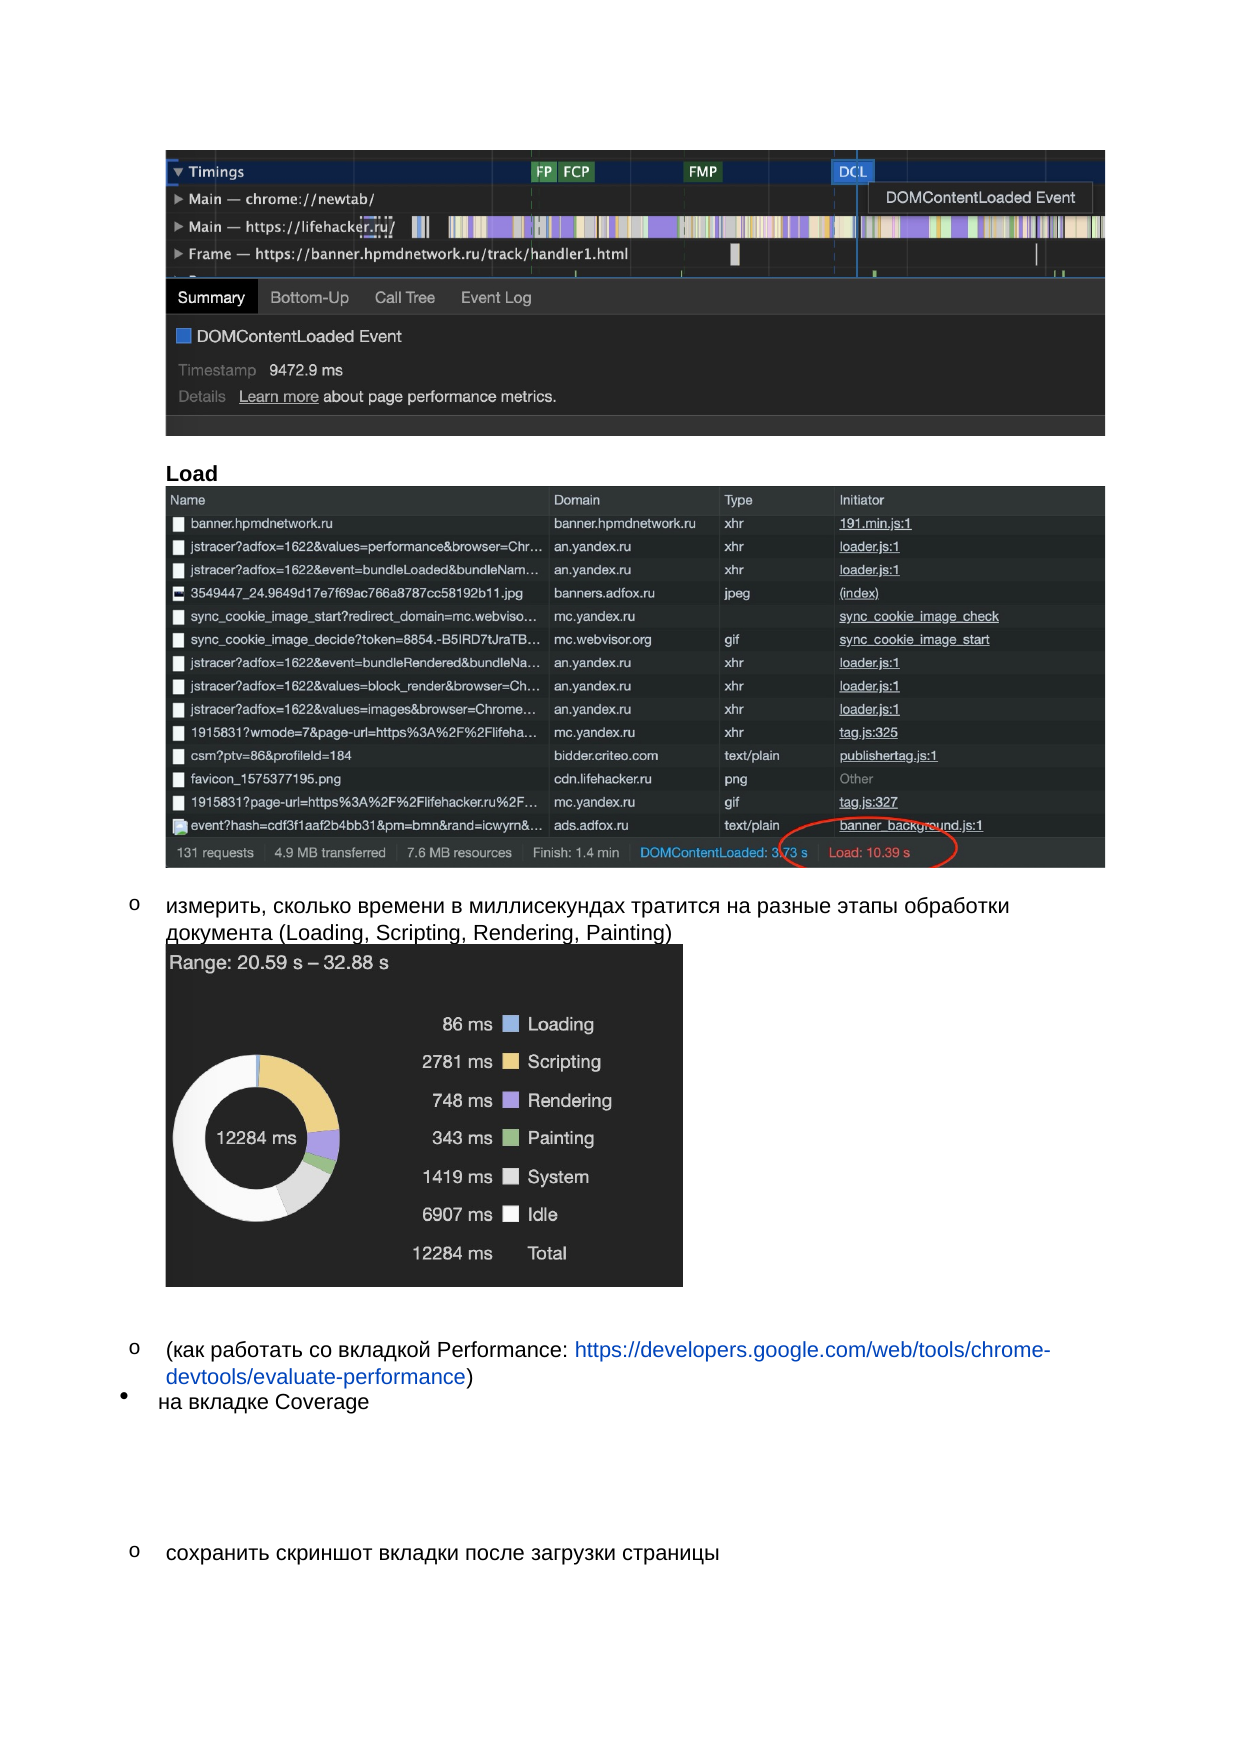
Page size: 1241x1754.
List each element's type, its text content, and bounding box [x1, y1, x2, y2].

list измерить, сколько времени в миллисекундах тратится на разные этапы обработки документа (Loading, Scripting, Rendering, Painting) [128, 893, 1090, 945]
list (как работать со вкладкой Performance: https://developers.google.com/web/tools/chrome-devtools/evaluate-performance) [128, 1337, 1090, 1389]
list на вкладке Coverage [120, 1389, 1090, 1414]
picture [165, 486, 1106, 868]
text Load [166, 461, 1090, 486]
list сохранить скриншот вкладки после загрузки страницы [128, 1540, 1090, 1567]
picture [165, 944, 683, 1287]
picture [165, 150, 1106, 436]
